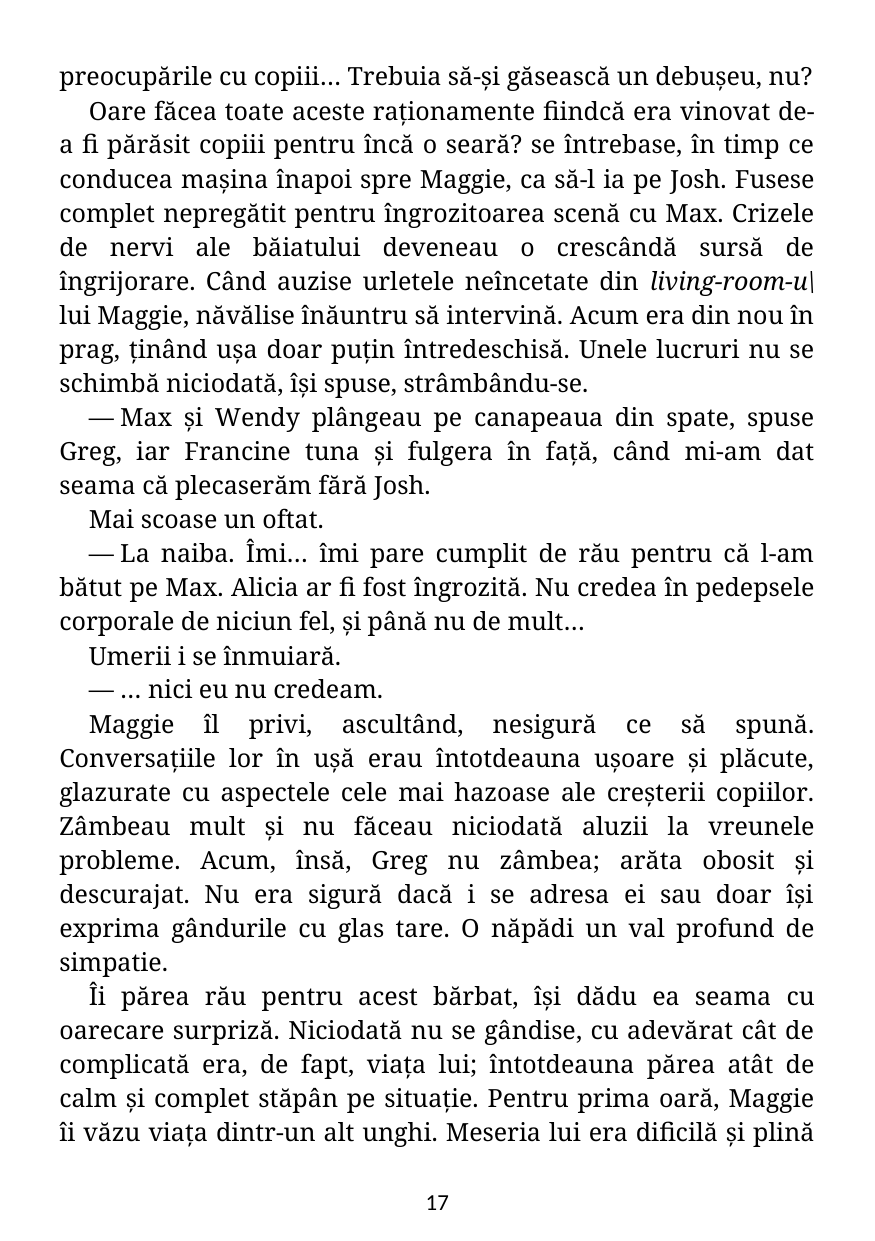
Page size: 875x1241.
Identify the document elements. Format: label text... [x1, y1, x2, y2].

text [59, 59, 815, 93]
text — … nici eu nu credeam. [59, 672, 815, 706]
text Mai scoase un oftat. [59, 502, 815, 536]
text — La naiba. Îmi… îmi pare cumplit de rău pentru că l-am bătut pe Max. Alicia ar fi fost îngrozită. Nu credea în pedepsele corporale de niciun fel, şi până nu de mult… [59, 536, 815, 638]
text Oare făcea toate aceste raţionamente fiindcă era vinovat de-a fi părăsit copiii pentru încă o seară? se întrebase, în timp ce conducea maşina înapoi spre Maggie, ca să-l ia pe Josh. Fusese complet nepregătit pentru îngrozitoarea scenă cu Max. Crizele de nervi ale băiatului deveneau o crescândă sursă de îngrijorare. Când auzise urletele neîncetate din living-room-u\ lui Maggie, năvălise înăuntru să intervină. Acum era din nou în prag, ţinând uşa doar puţin întredeschisă. Unele lucruri nu se schimbă niciodată, îşi spuse, strâmbându-se. [59, 93, 815, 400]
text Umerii i se înmuiară. [59, 638, 815, 672]
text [59, 979, 815, 1149]
text Maggie îl privi, ascultând, nesigură ce să spună. Conversaţiile lor în uşă erau întotdeauna uşoare şi plăcute, glazurate cu aspectele cele mai hazoase ale creşterii copiilor. Zâmbeau mult şi nu făceau niciodată aluzii la vreunele probleme. Acum, însă, Greg nu zâmbea; arăta obosit şi descurajat. Nu era sigură dacă i se adresa ei sau doar îşi exprima gândurile cu glas tare. O năpădi un val profund de simpatie. [59, 706, 815, 979]
text — Max şi Wendy plângeau pe canapeaua din spate, spuse Greg, iar Francine tuna şi fulgera în faţă, când mi-am dat seama că plecaserăm fără Josh. [59, 400, 815, 502]
